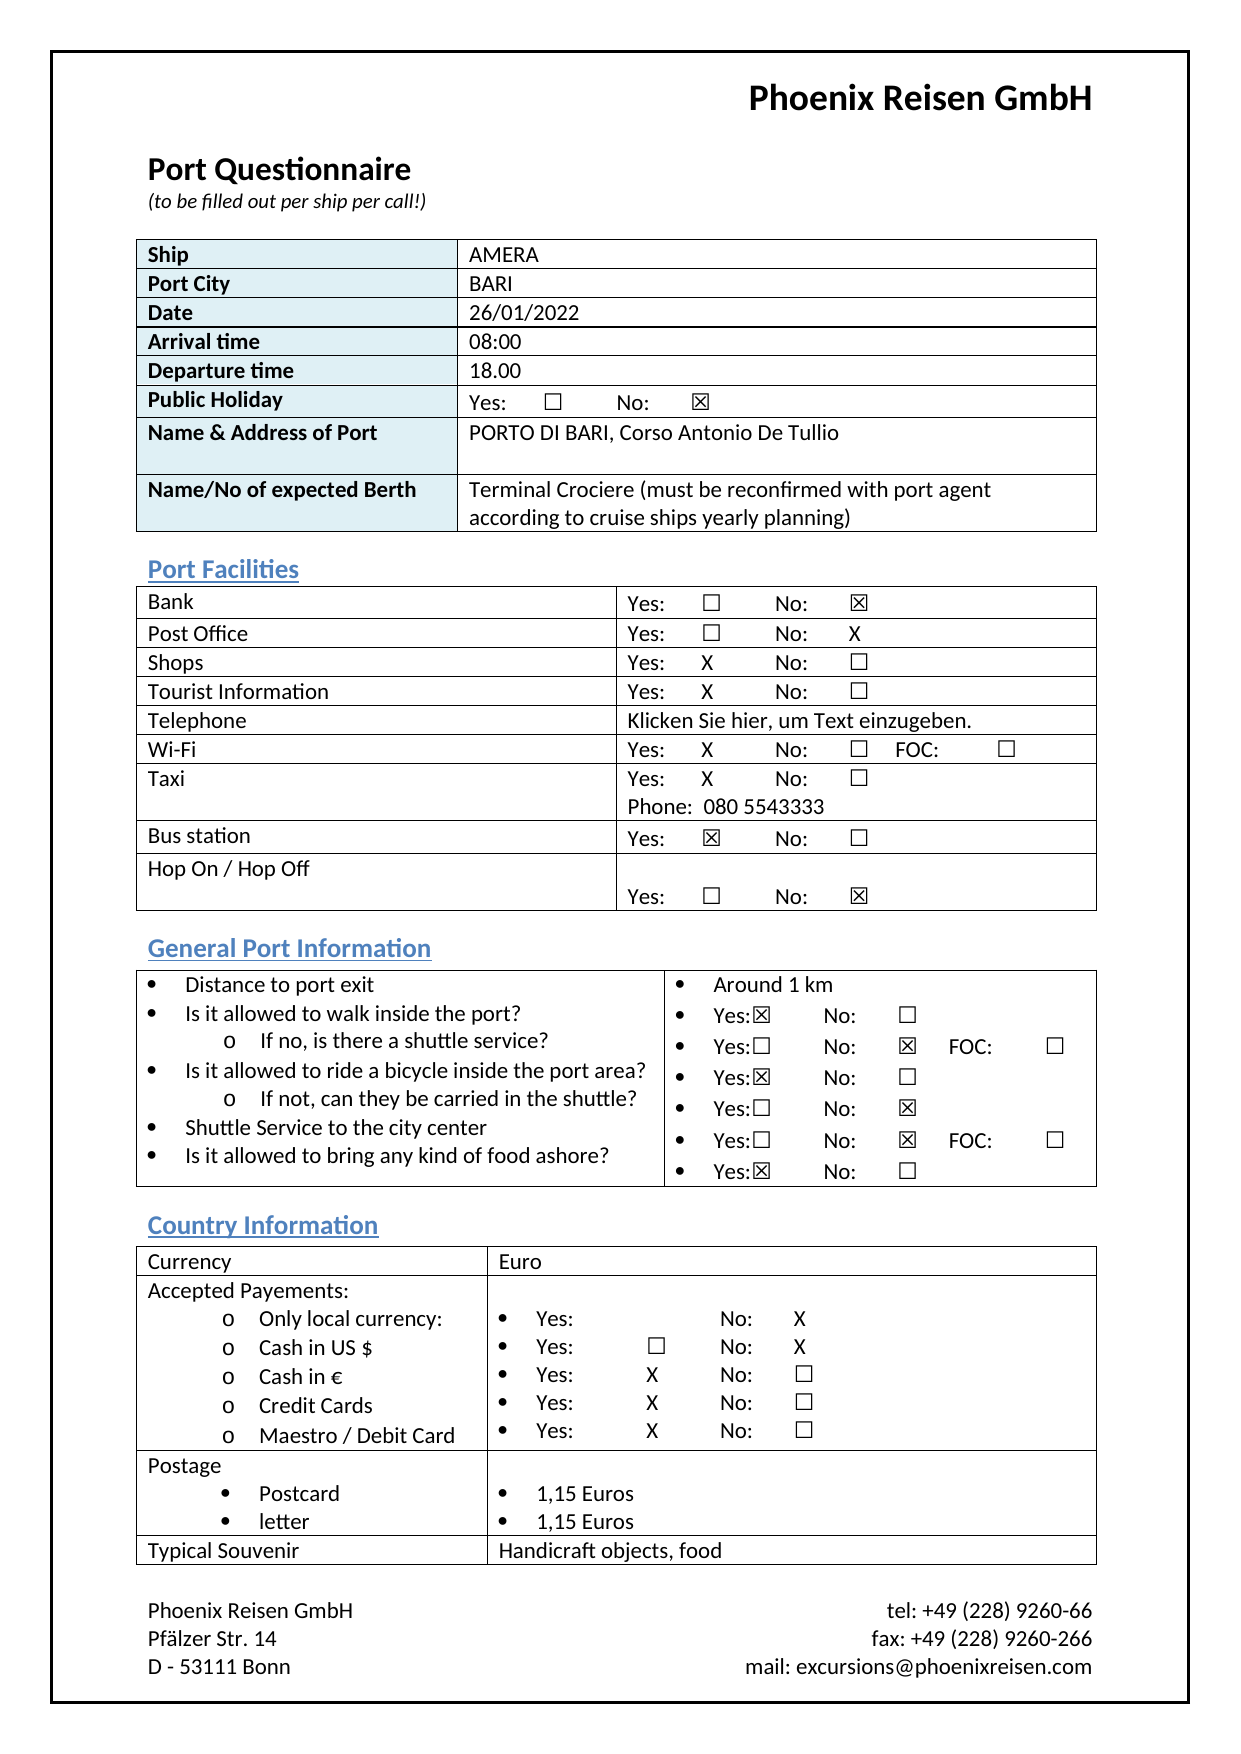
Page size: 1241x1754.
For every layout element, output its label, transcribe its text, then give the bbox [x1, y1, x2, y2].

table_cell Accepted Payements: Only local currency: Cash in US $ Cash in € Credit Cards Maestro / Debit Card [137, 1276, 487, 1450]
table_header Yes: No: [617, 587, 1096, 618]
table_cell Shops [137, 648, 616, 676]
table_header Distance to port exit Is it allowed to walk inside the port? If no, is there a shuttle service? Is it allowed to ride a bicycle inside the port area? If not, can they be carried in the shuttle? Shuttle Service to the city center Is it allowed to bring any kind of food ashore? [137, 971, 664, 1186]
table_cell Name & Address of Port [137, 418, 457, 474]
table_cell Tourist Information [137, 677, 616, 705]
table_cell Wi-Fi [137, 735, 616, 763]
table_cell Post Office [137, 619, 616, 647]
table_cell Taxi [137, 764, 616, 820]
title Port Questionnaire [148, 148, 1093, 188]
table_cell Arrival time [137, 328, 457, 355]
table_cell Port City [137, 269, 457, 297]
table_cell Yes: No: [617, 821, 1096, 853]
table_cell Postage Postcard letter [137, 1451, 487, 1535]
table_cell Typical Souvenir [137, 1536, 487, 1564]
table_cell [617, 706, 1096, 734]
table_cell Hop On / Hop Off [137, 854, 616, 910]
table_cell Date [137, 298, 457, 326]
table_cell Phone: [617, 764, 1096, 820]
table_cell [617, 854, 1096, 910]
title (to be filled out per ship per call!) [148, 188, 1093, 214]
subtitle Country Information [148, 1208, 1093, 1241]
table_cell Name/No of expected Berth [137, 475, 457, 531]
table_cell [617, 648, 1096, 676]
table_cell Bus station [137, 821, 616, 853]
table_header Yes: No: Yes: No: FOC: Yes: No: Yes: No: Yes: No: FOC: Yes: No: [665, 971, 1096, 1186]
table_header Currency [137, 1247, 487, 1275]
table_cell Public Holiday [137, 386, 457, 417]
subtitle General Port Information [148, 932, 1093, 965]
table_header [488, 1247, 1096, 1275]
table_cell [617, 677, 1096, 705]
table_cell Handicraft objects, food [488, 1536, 1096, 1564]
table_cell [617, 735, 1096, 763]
table_cell [617, 619, 1096, 647]
subtitle Port Facilities [148, 553, 1093, 586]
table_header Ship [137, 240, 457, 268]
table_cell Departure time [137, 356, 457, 384]
table_header Bank [137, 587, 616, 618]
table_cell [488, 1451, 1096, 1535]
table_cell Telephone [137, 706, 616, 734]
table_cell [488, 1276, 1096, 1450]
